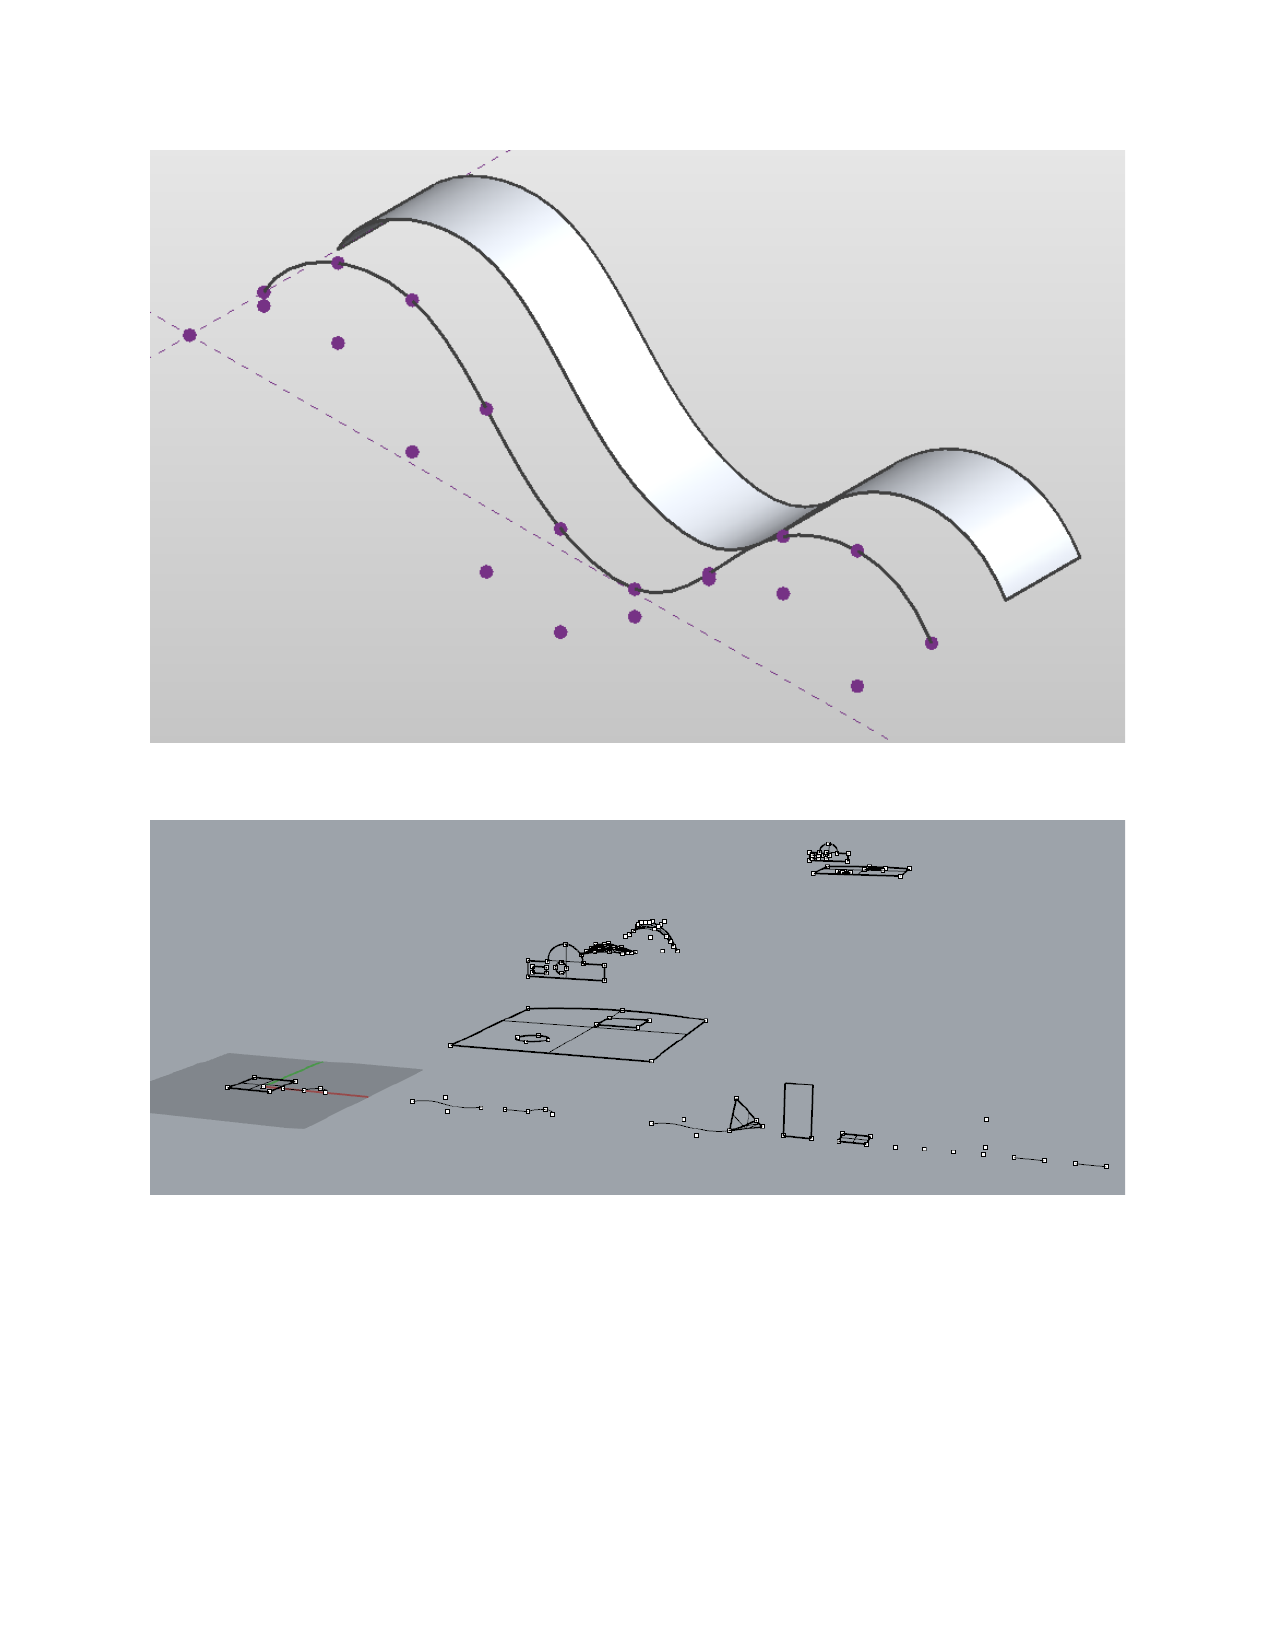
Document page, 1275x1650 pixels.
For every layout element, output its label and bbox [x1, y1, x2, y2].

picture [150, 820, 1125, 1195]
picture [150, 150, 1125, 743]
